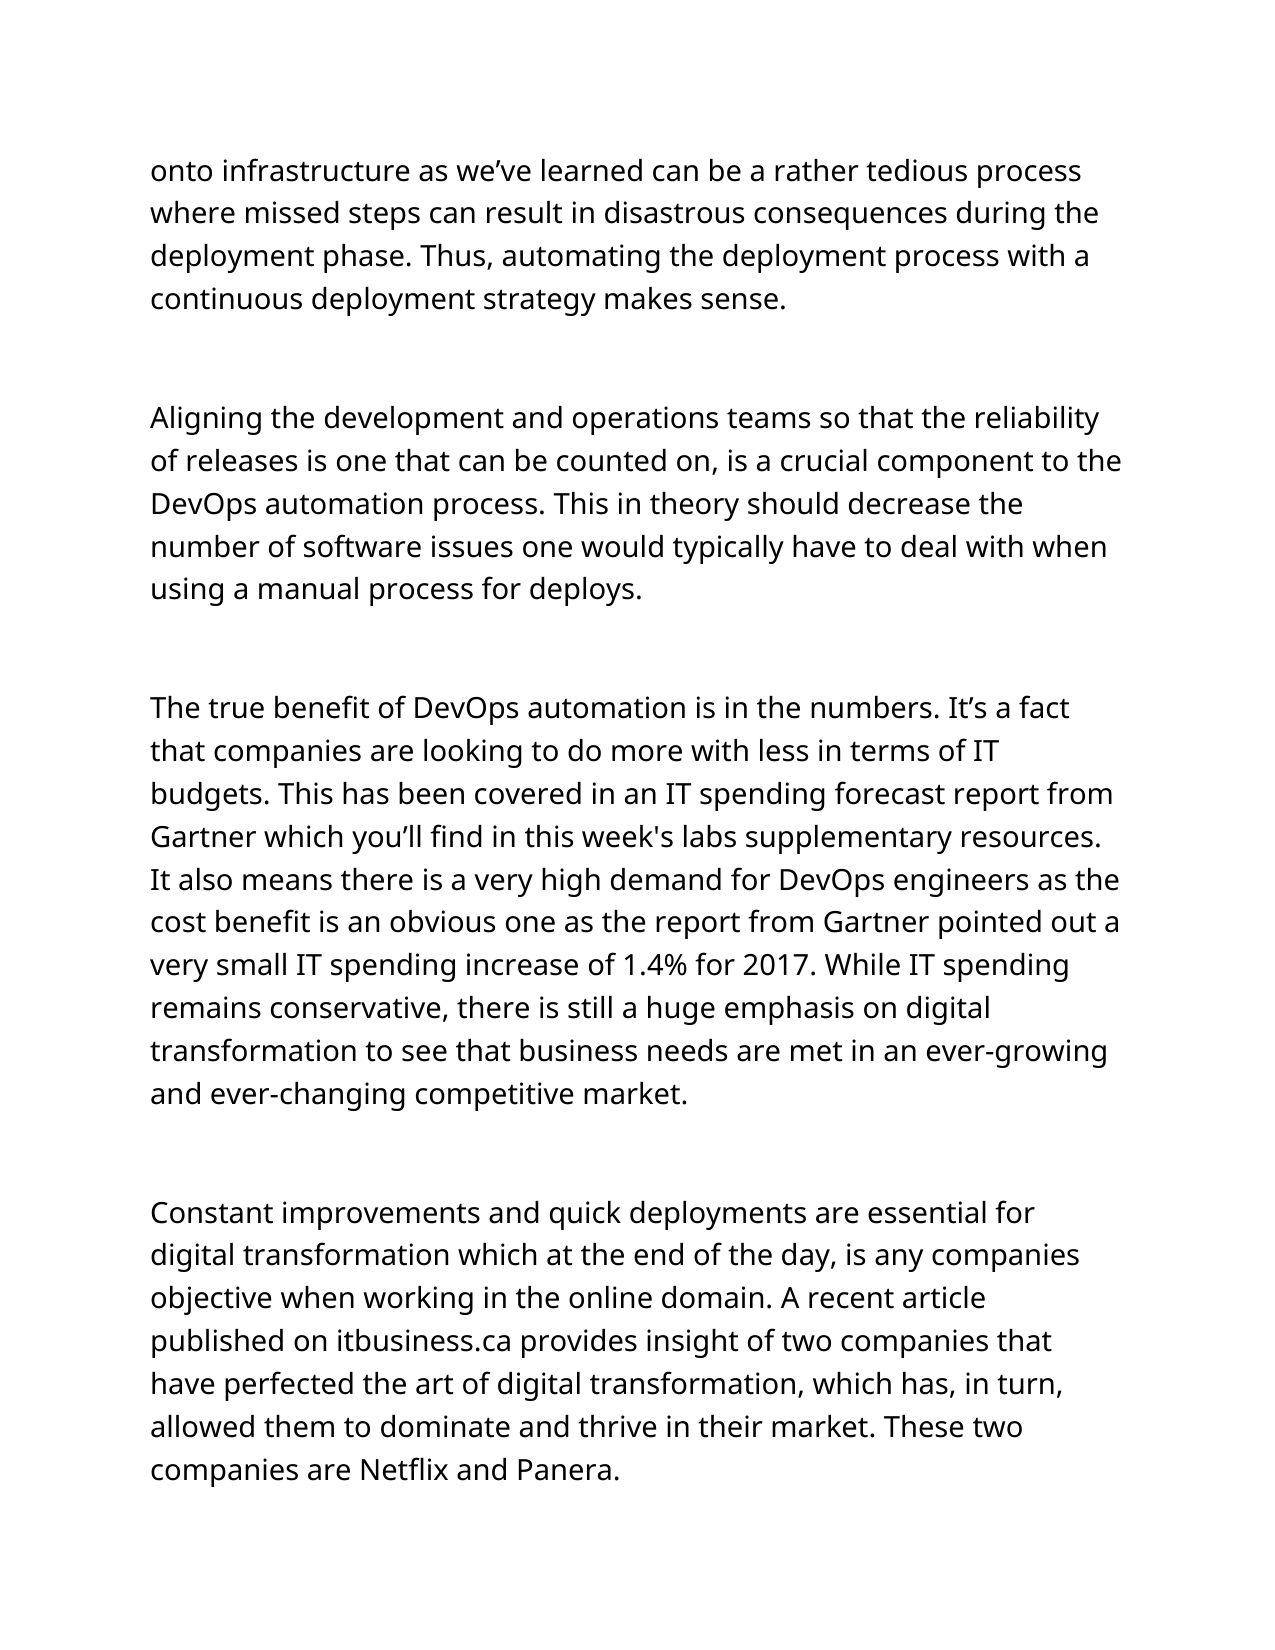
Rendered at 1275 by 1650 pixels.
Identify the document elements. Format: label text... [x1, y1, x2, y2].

text The true benefit of DevOps automation is in the numbers. It’s a fact that companies are looking to do more with less in terms of IT budgets. This has been covered in an IT spending forecast report from Gartner which you’ll find in this week's labs supplementary resources. It also means there is a very high demand for DevOps engineers as the cost benefit is an obvious one as the report from Gartner pointed out a very small IT spending increase of 1.4% for 2017. While IT spending remains conservative, there is still a huge emphasis on digital transformation to see that business needs are met in an ever-growing and ever-changing competitive market. [150, 688, 1125, 1113]
text Aligning the development and operations teams so that the reliability of releases is one that can be counted on, is a crucial component to the DevOps automation process. This in theory should decrease the number of software issues one would typically have to deal with when using a manual process for deploys. [150, 397, 1125, 608]
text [150, 150, 1125, 318]
text Constant improvements and quick deployments are essential for digital transformation which at the end of the day, is any companies objective when working in the online domain. A recent article published on itbusiness.ca provides insight of two companies that have perfected the art of digital transformation, which has, in turn, allowed them to dominate and thrive in their market. These two companies are Netflix and Panera. [150, 1192, 1125, 1488]
